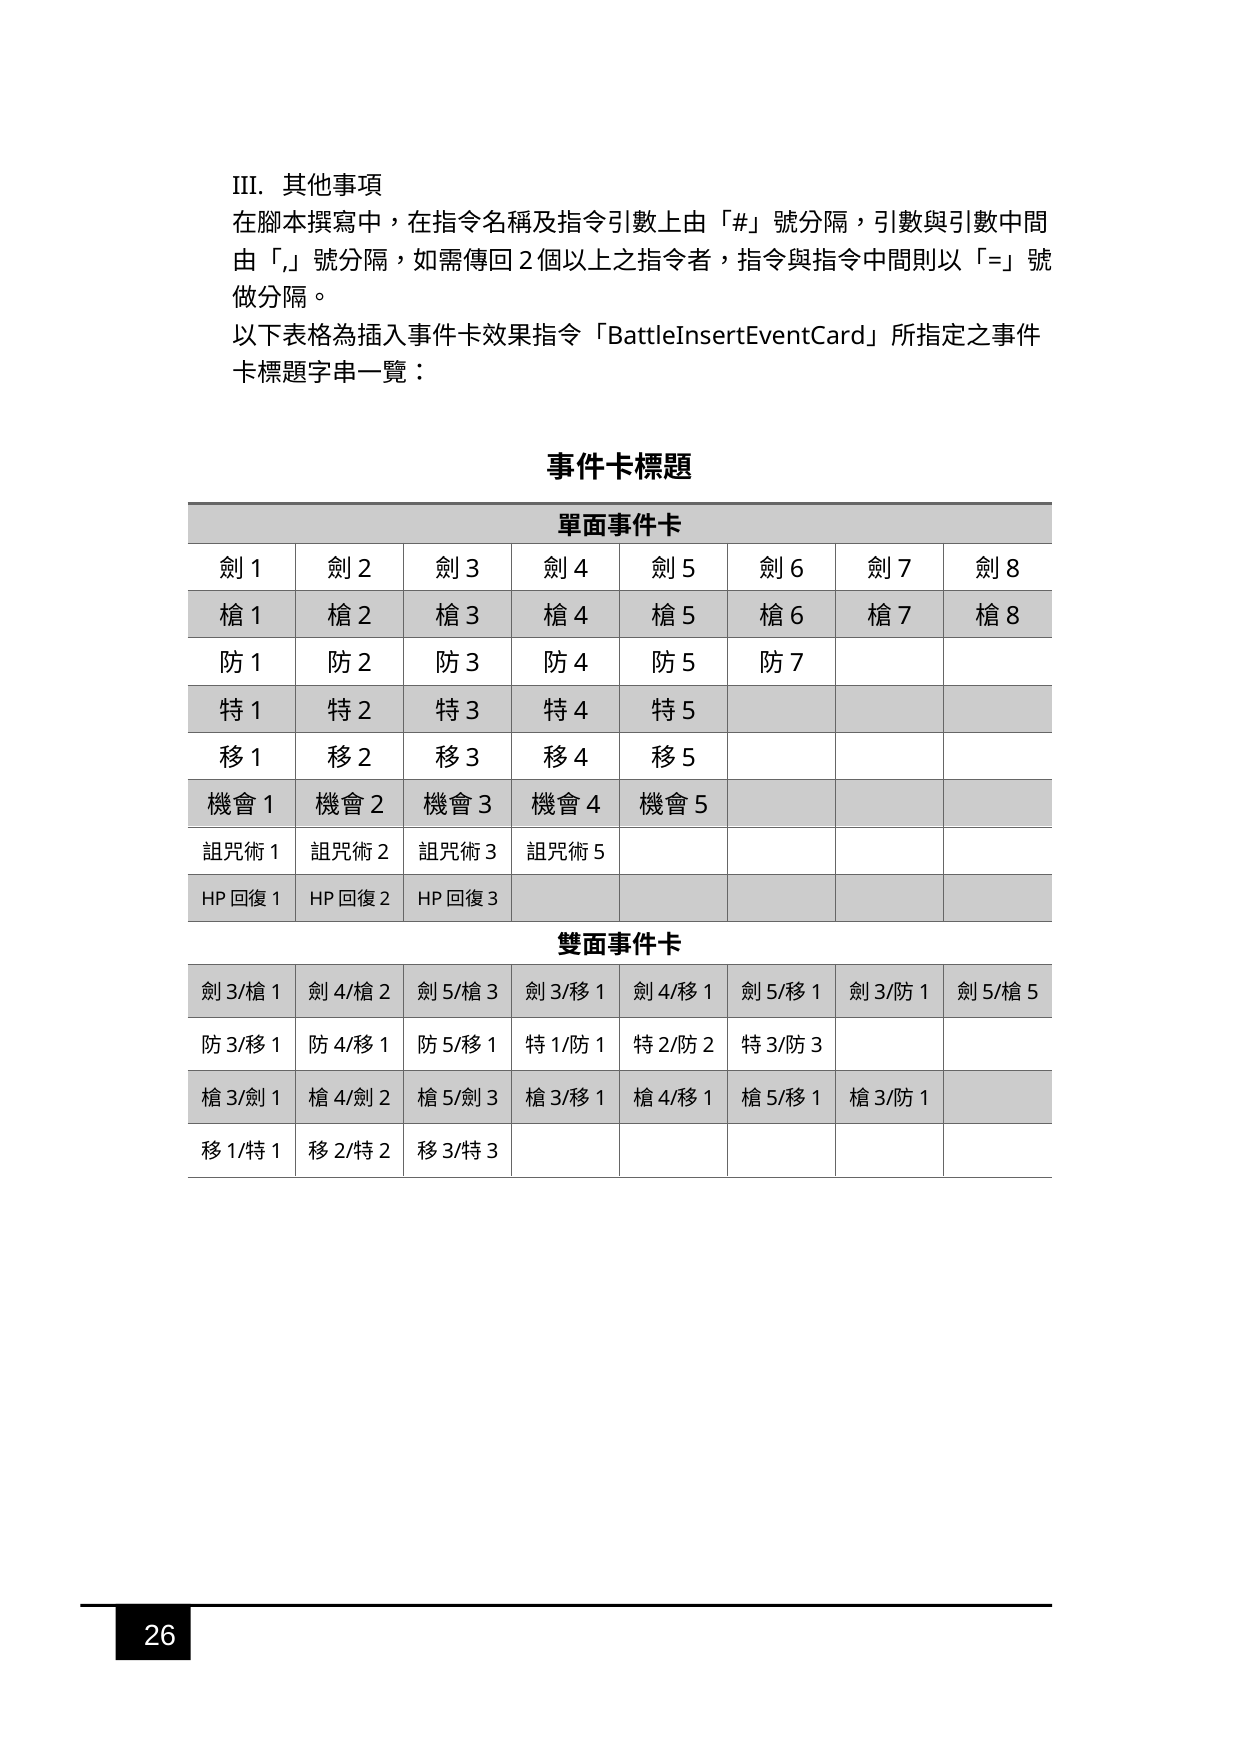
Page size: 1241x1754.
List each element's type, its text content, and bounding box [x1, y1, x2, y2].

table_cell 劍5/槍5 [944, 965, 1052, 1017]
table_cell [512, 875, 619, 921]
table_cell 機會3 [404, 780, 511, 826]
table_cell 劍2 [296, 544, 403, 590]
table_cell 劍3/槍1 [188, 965, 295, 1017]
table_cell 劍6 [728, 544, 835, 590]
table_cell 防3 [404, 638, 511, 684]
table_cell 詛咒術1 [188, 828, 295, 874]
table_cell 移2/特2 [296, 1124, 403, 1176]
table_cell 槍6 [728, 591, 835, 637]
table_cell 槍3 [404, 591, 511, 637]
table_cell HP回復1 [188, 875, 295, 921]
table_cell 特2 [296, 686, 403, 732]
table_cell 移2 [296, 733, 403, 779]
table_cell 劍3/移1 [512, 965, 619, 1017]
table_cell 防5/移1 [404, 1018, 511, 1070]
table_cell 移3/特3 [404, 1124, 511, 1176]
table_cell 機會2 [296, 780, 403, 826]
table_cell [728, 686, 835, 732]
table_cell [944, 638, 1052, 684]
table_cell [836, 733, 943, 779]
table_cell [944, 875, 1052, 921]
table_cell 劍5 [620, 544, 727, 590]
table_cell [728, 733, 835, 779]
table_cell 防7 [728, 638, 835, 684]
table_cell HP回復3 [404, 875, 511, 921]
table_cell 槍4/移1 [620, 1071, 727, 1123]
text 在腳本撰寫中，在指令名稱及指令引數上由「#」號分隔，引數與引數中間由「,」號分隔，如需傳回2個以上之指令者，指令與指令中間則以「=」號做分隔。 [232, 202, 1053, 314]
table_cell 劍3 [404, 544, 511, 590]
table_cell 機會1 [188, 780, 295, 826]
table_cell 特3 [404, 686, 511, 732]
table_cell 槍1 [188, 591, 295, 637]
table_cell [728, 875, 835, 921]
table_cell [620, 1124, 727, 1176]
table_cell [836, 638, 943, 684]
table_cell 防3/移1 [188, 1018, 295, 1070]
table_cell [512, 1124, 619, 1176]
table_cell [944, 1124, 1052, 1176]
table_cell 詛咒術5 [512, 828, 619, 874]
table_cell 劍5/移1 [728, 965, 835, 1017]
table_cell [620, 828, 727, 874]
table_cell 槍5/移1 [728, 1071, 835, 1123]
table_cell 詛咒術3 [404, 828, 511, 874]
table_cell 特3/防3 [728, 1018, 835, 1070]
table_cell 槍4 [512, 591, 619, 637]
table_cell 機會4 [512, 780, 619, 826]
table_cell [836, 780, 943, 826]
table_cell 槍5 [620, 591, 727, 637]
table_cell [944, 828, 1052, 874]
table_cell 詛咒術2 [296, 828, 403, 874]
table_cell 防1 [188, 638, 295, 684]
table_cell 特5 [620, 686, 727, 732]
table_cell HP回復2 [296, 875, 403, 921]
table_cell [944, 1018, 1052, 1070]
text 以下表格為插入事件卡效果指令「BattleInsertEventCard」所指定之事件卡標題字串一覽： [232, 314, 1053, 389]
table_cell 移5 [620, 733, 727, 779]
table_cell 單面事件卡 [188, 505, 1052, 543]
table_cell 槍3/防1 [836, 1071, 943, 1123]
table_cell 雙面事件卡 [188, 922, 1052, 964]
table_cell [836, 875, 943, 921]
table_cell 防2 [296, 638, 403, 684]
table_cell [944, 686, 1052, 732]
table_cell 特1 [188, 686, 295, 732]
table_cell [944, 780, 1052, 826]
table_cell [944, 733, 1052, 779]
table_cell [944, 1071, 1052, 1123]
table_cell 劍5/槍3 [404, 965, 511, 1017]
table_cell 防4 [512, 638, 619, 684]
table_cell 槍3/劍1 [188, 1071, 295, 1123]
table_cell 劍3/防1 [836, 965, 943, 1017]
table_cell 劍1 [188, 544, 295, 590]
table_cell 槍5/劍3 [404, 1071, 511, 1123]
table_cell 防5 [620, 638, 727, 684]
table_cell [728, 828, 835, 874]
table_cell 移4 [512, 733, 619, 779]
table_cell 特2/防2 [620, 1018, 727, 1070]
table_cell 特4 [512, 686, 619, 732]
table_cell 防4/移1 [296, 1018, 403, 1070]
table_cell 特1/防1 [512, 1018, 619, 1070]
table_cell 劍7 [836, 544, 943, 590]
list 其他事項 [232, 164, 1053, 202]
table_cell 槍7 [836, 591, 943, 637]
table_cell 劍4 [512, 544, 619, 590]
table_cell [836, 828, 943, 874]
table_cell 槍8 [944, 591, 1052, 637]
table_cell 機會5 [620, 780, 727, 826]
table_cell [728, 780, 835, 826]
table_cell 槍3/移1 [512, 1071, 619, 1123]
table_cell 移1/特1 [188, 1124, 295, 1176]
table_cell [836, 1018, 943, 1070]
table_header 事件卡標題 [188, 390, 1052, 502]
table_cell 槍2 [296, 591, 403, 637]
table_cell [728, 1124, 835, 1176]
table_cell 移1 [188, 733, 295, 779]
table_cell 劍8 [944, 544, 1052, 590]
table_cell [836, 686, 943, 732]
table_cell 移3 [404, 733, 511, 779]
table_cell [836, 1124, 943, 1176]
table_cell 劍4/移1 [620, 965, 727, 1017]
table_cell 劍4/槍2 [296, 965, 403, 1017]
table_cell 槍4/劍2 [296, 1071, 403, 1123]
table_cell [620, 875, 727, 921]
